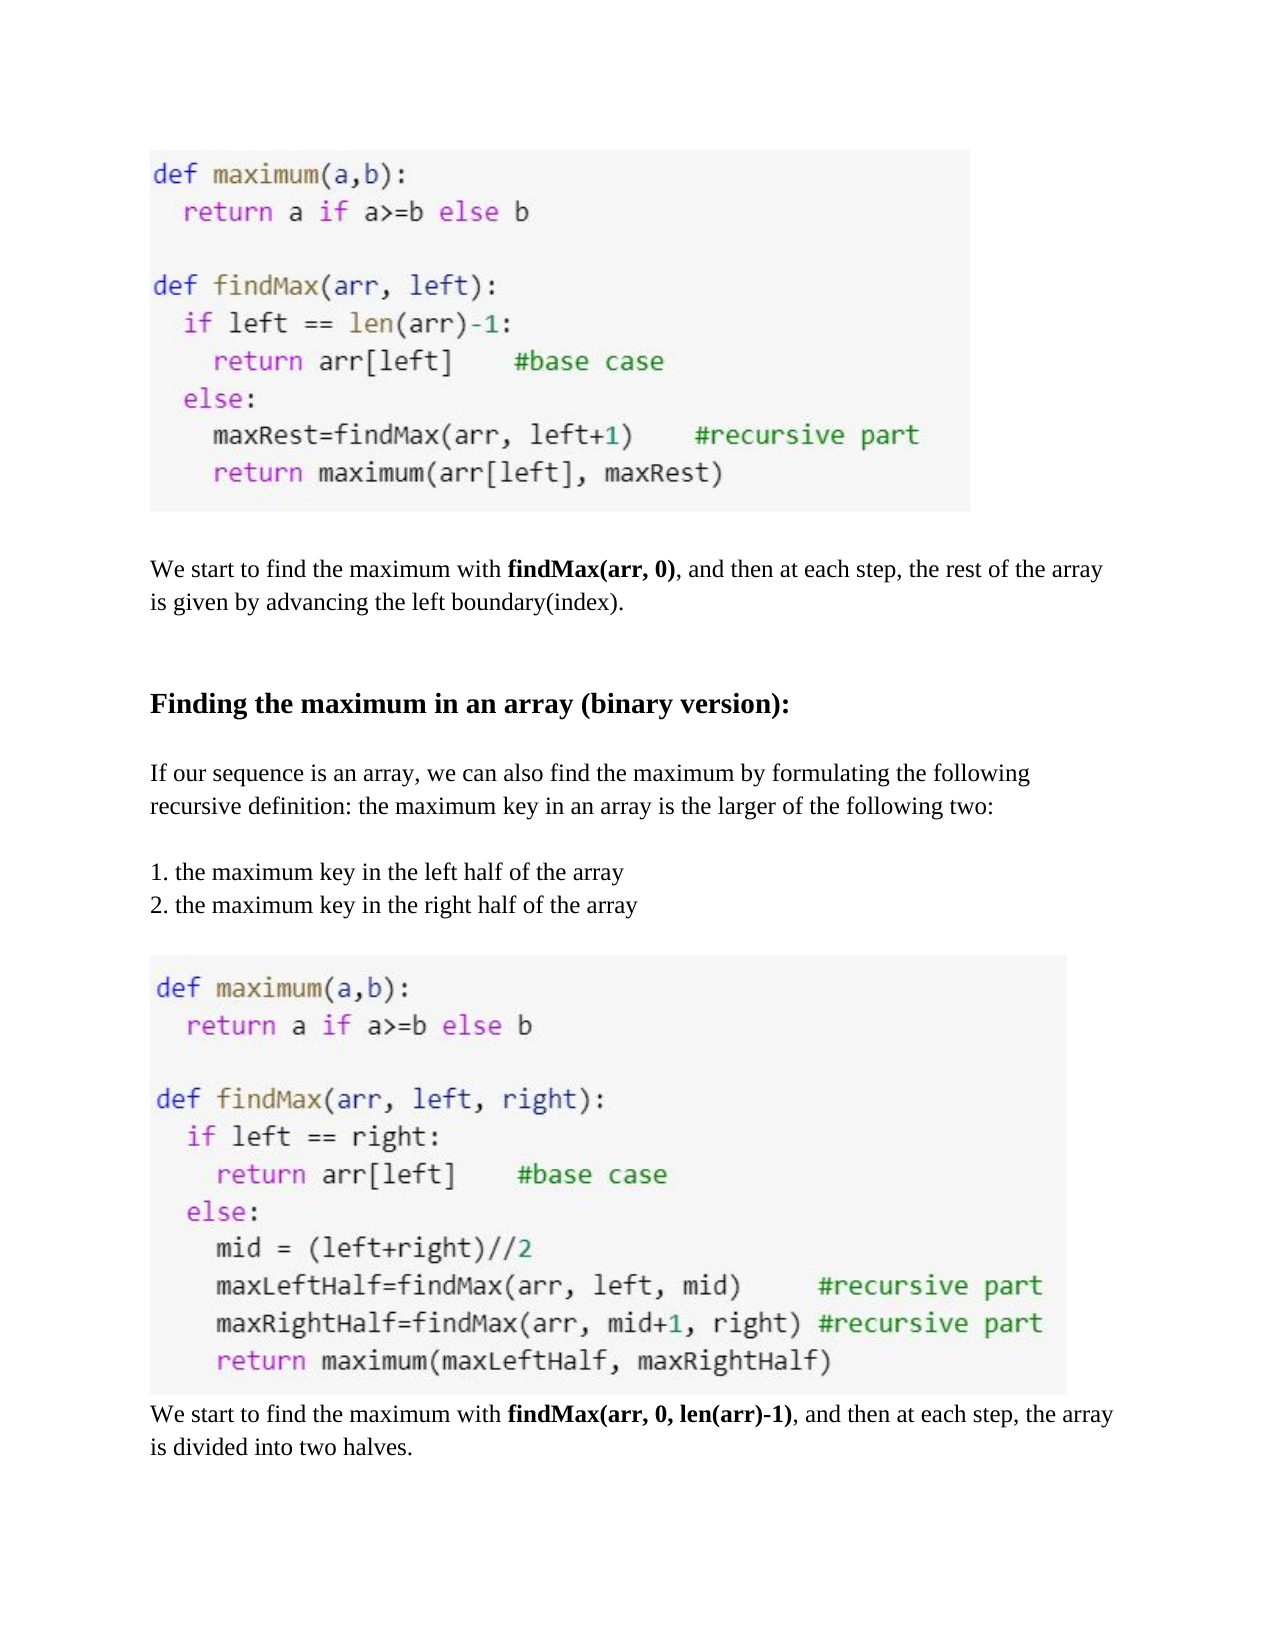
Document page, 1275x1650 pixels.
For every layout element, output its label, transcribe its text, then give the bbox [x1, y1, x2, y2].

text We start to find the maximum with findMax(arr, 0), and then at each step, the rest of the array is given by advancing the left boundary(index). [150, 554, 1125, 616]
picture [150, 150, 971, 518]
picture [150, 955, 1068, 1395]
text Finding the maximum in an array (binary version): [150, 686, 1125, 720]
text 1. the maximum key in the left half of the array [150, 857, 1125, 886]
text If our sequence is an array, we can also find the maximum by formulating the following recursive definition: the maximum key in an array is the larger of the following two: [150, 758, 1125, 819]
text We start to find the maximum with findMax(arr, 0, len(arr)-1), and then at each step, the array is divided into two halves. [150, 1399, 1125, 1461]
text 2. the maximum key in the right half of the array [150, 890, 1125, 918]
